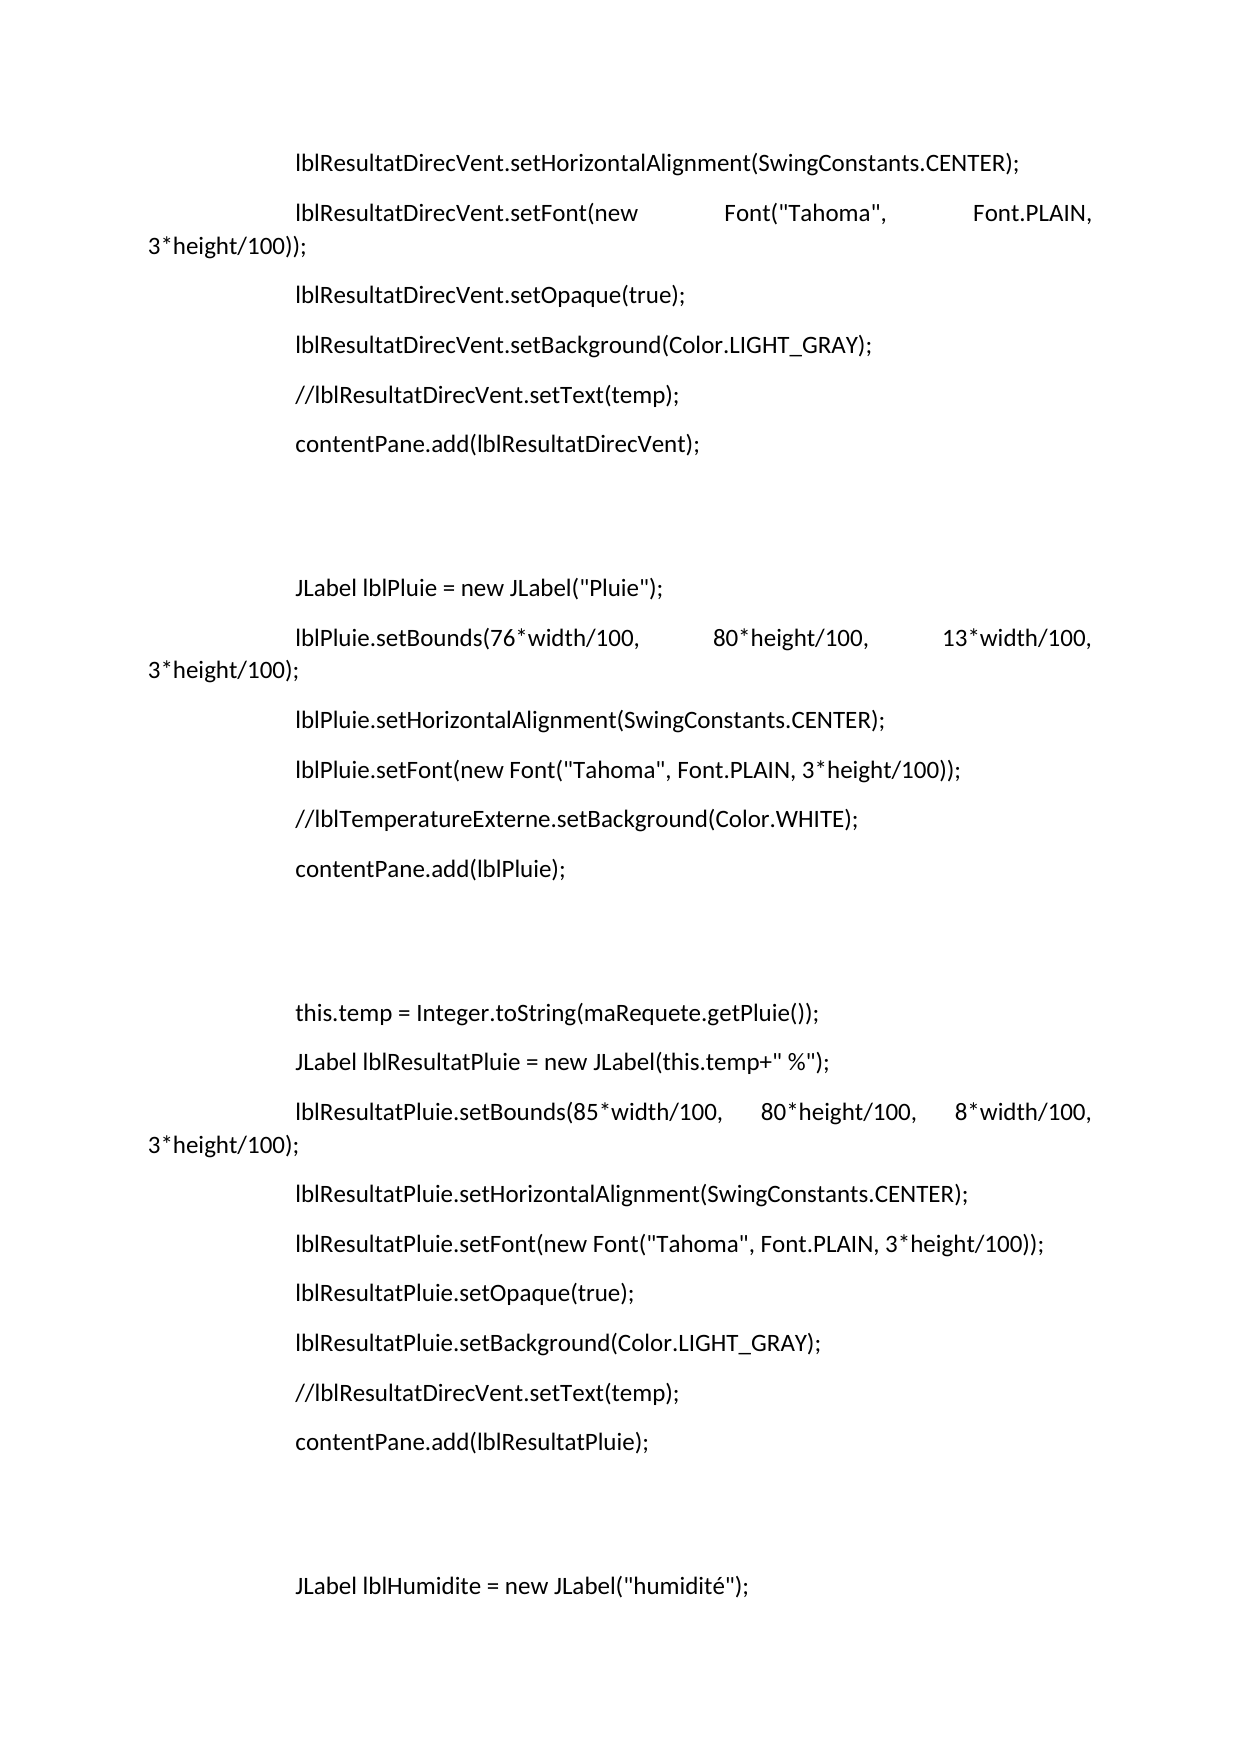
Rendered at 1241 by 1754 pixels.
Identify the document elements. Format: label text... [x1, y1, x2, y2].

text lblResultatPluie.setOpaque(true); [148, 1278, 1093, 1308]
text JLabel lblPluie = new JLabel("Pluie"); [148, 572, 1093, 603]
text //lblTemperatureExterne.setBackground(Color.WHITE); [148, 803, 1093, 834]
text //lblResultatDirecVent.setText(temp); [148, 1377, 1093, 1407]
text lblResultatDirecVent.setHorizontalAlignment(SwingConstants.CENTER); [148, 148, 1093, 178]
text lblResultatDirecVent.setOpaque(true); [148, 280, 1093, 310]
text JLabel lblHumidite = new JLabel("humidité"); [148, 1570, 1093, 1601]
text contentPane.add(lblResultatPluie); [148, 1426, 1093, 1457]
text lblPluie.setHorizontalAlignment(SwingConstants.CENTER); [148, 704, 1093, 735]
text lblPluie.setBounds(76*width/100, 80*height/100, 13*width/100, 3*height/100); [148, 622, 1093, 685]
text lblPluie.setFont(new Font("Tahoma", Font.PLAIN, 3*height/100)); [148, 754, 1093, 784]
text contentPane.add(lblPluie); [148, 853, 1093, 883]
text lblResultatPluie.setBackground(Color.LIGHT_GRAY); [148, 1327, 1093, 1358]
text lblResultatPluie.setHorizontalAlignment(SwingConstants.CENTER); [148, 1178, 1093, 1209]
text lblResultatPluie.setFont(new Font("Tahoma", Font.PLAIN, 3*height/100)); [148, 1228, 1093, 1258]
text contentPane.add(lblResultatDirecVent); [148, 428, 1093, 459]
text this.temp = Integer.toString(maRequete.getPluie()); [148, 997, 1093, 1027]
text lblResultatDirecVent.setBackground(Color.LIGHT_GRAY); [148, 329, 1093, 360]
text JLabel lblResultatPluie = new JLabel(this.temp+" %"); [148, 1046, 1093, 1077]
text lblResultatPluie.setBounds(85*width/100, 80*height/100, 8*width/100, 3*height/100); [148, 1096, 1093, 1159]
text //lblResultatDirecVent.setText(temp); [148, 379, 1093, 409]
text lblResultatDirecVent.setFont(new Font("Tahoma", Font.PLAIN, 3*height/100)); [148, 197, 1093, 261]
